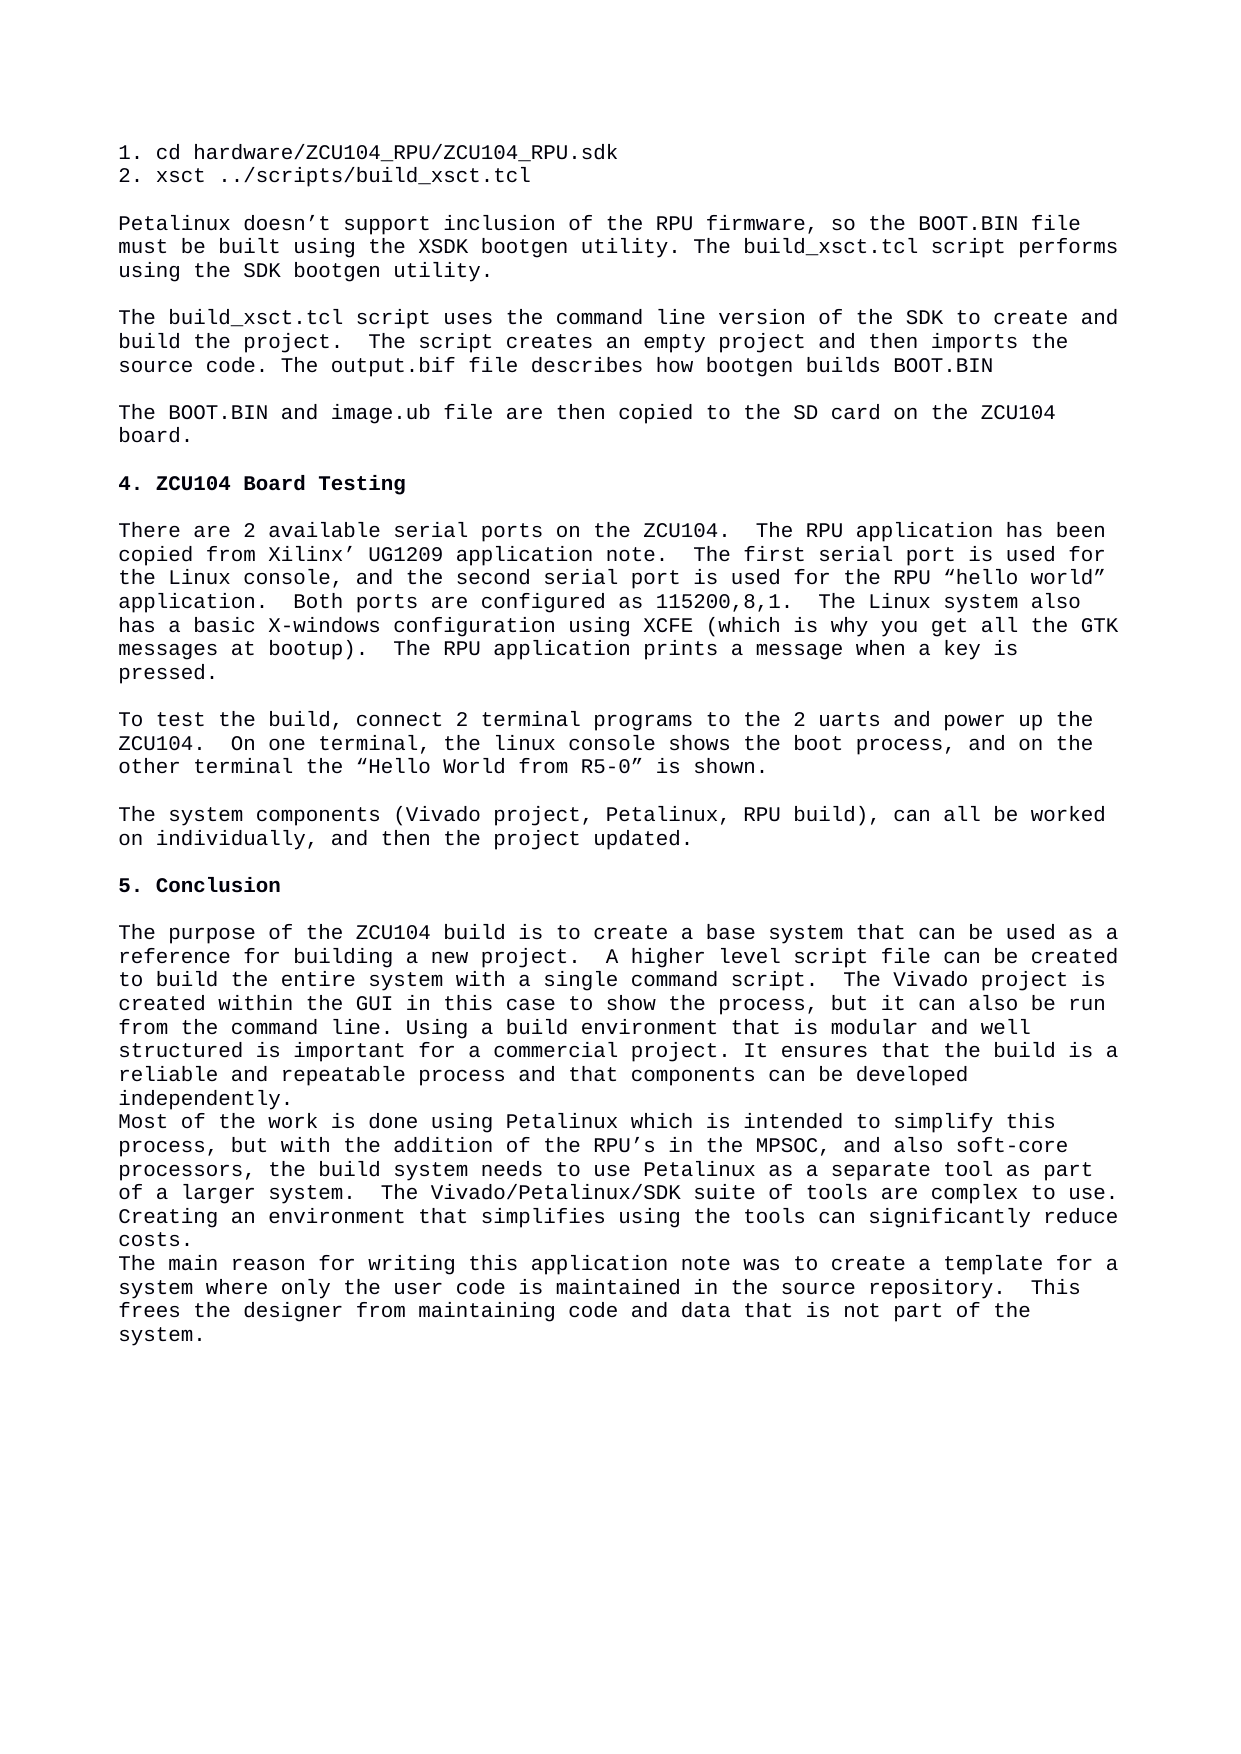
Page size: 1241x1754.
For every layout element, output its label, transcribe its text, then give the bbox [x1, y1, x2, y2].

text 4. ZCU104 Board Testing [118, 473, 1122, 496]
text Most of the work is done using Petalinux which is intended to simplify this process, but with the addition of the RPU’s in the MPSOC, and also soft-core processors, the build system needs to use Petalinux as a separate tool as part of a larger system. The Vivado/Petalinux/SDK suite of tools are complex to use. Creating an environment that simplifies using the tools can significantly reduce costs. [118, 1111, 1122, 1253]
text There are 2 available serial ports on the ZCU104. The RPU application has been copied from Xilinx’ UG1209 application note. The first serial port is used for the Linux console, and the second serial port is used for the RPU “hello world” application. Both ports are configured as 115200,8,1. The Linux system also has a basic X-windows configuration using XCFE (which is why you get all the GTK messages at bootup). The RPU application prints a message when a key is pressed. [118, 520, 1122, 686]
text 1. cd hardware/ZCU104_RPU/ZCU104_RPU.sdk [118, 142, 1122, 165]
text To test the build, connect 2 terminal programs to the 2 uarts and power up the ZCU104. On one terminal, the linux console shows the boot process, and on the other terminal the “Hello World from R5-0” is shown. [118, 709, 1122, 780]
text 2. xsct ../scripts/build_xsct.tcl [118, 165, 1122, 189]
text The main reason for writing this application note was to create a template for a system where only the user code is maintained in the source repository. This frees the designer from maintaining code and data that is not part of the system. [118, 1253, 1122, 1348]
text The build_xsct.tcl script uses the command line version of the SDK to create and build the project. The script creates an empty project and then imports the source code. The output.bif file describes how bootgen builds BOOT.BIN [118, 307, 1122, 378]
text The system components (Vivado project, Petalinux, RPU build), can all be worked on individually, and then the project updated. [118, 804, 1122, 851]
text The purpose of the ZCU104 build is to create a base system that can be used as a reference for building a new project. A higher level script file can be created to build the entire system with a single command script. The Vivado project is created within the GUI in this case to show the process, but it can also be run from the command line. Using a build environment that is modular and well structured is important for a commercial project. It ensures that the build is a reliable and repeatable process and that components can be developed independently. [118, 922, 1122, 1111]
text 5. Conclusion [118, 875, 1122, 898]
text The BOOT.BIN and image.ub file are then copied to the SD card on the ZCU104 board. [118, 402, 1122, 449]
